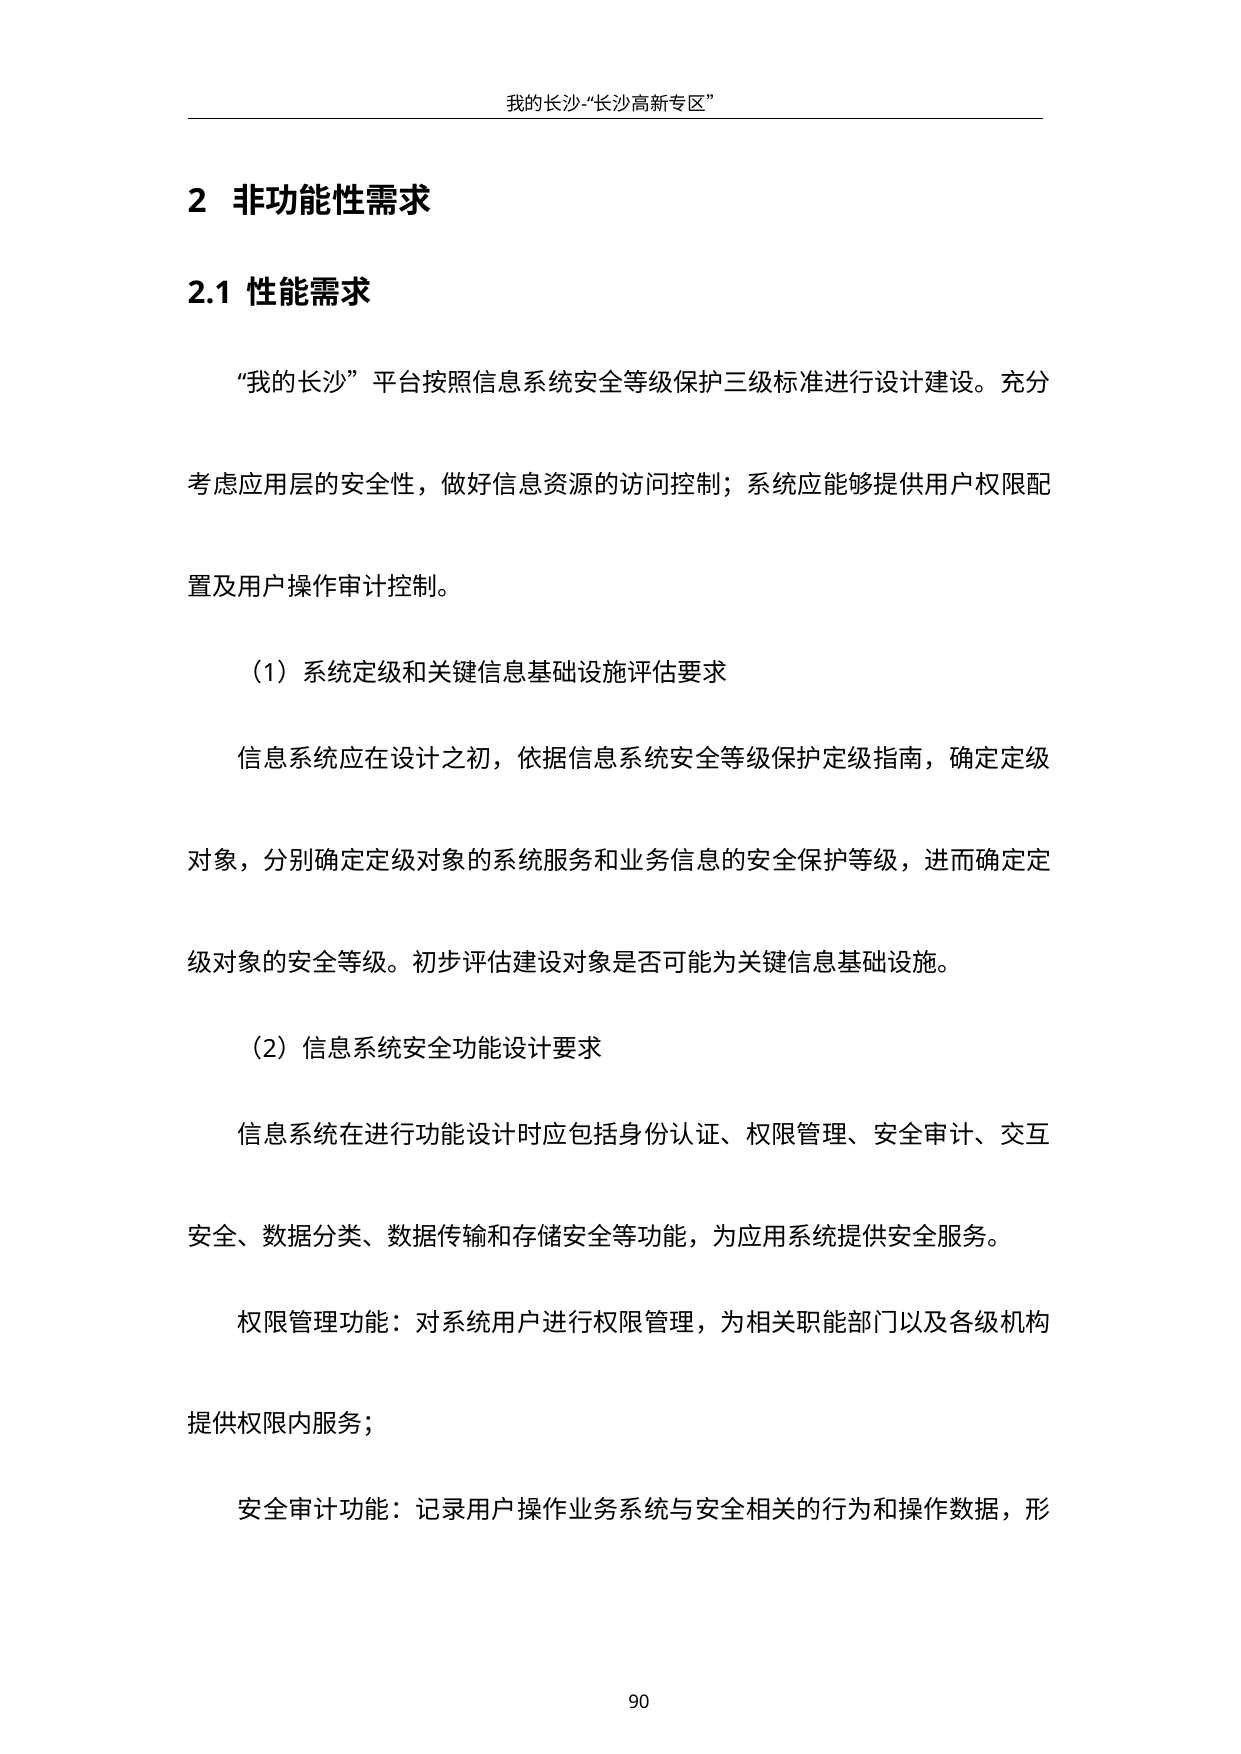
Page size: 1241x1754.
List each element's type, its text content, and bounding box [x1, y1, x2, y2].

text 权限管理功能：对系统用户进行权限管理，为相关职能部门以及各级机构提供权限内服务； [187, 1286, 1053, 1456]
subtitle 性能需求 [187, 256, 1053, 324]
text 信息系统在进行功能设计时应包括身份认证、权限管理、安全审计、交互安全、数据分类、数据传输和存储安全等功能，为应用系统提供安全服务。 [187, 1098, 1053, 1268]
text （2）信息系统安全功能设计要求 [187, 1012, 1053, 1080]
text “我的长沙”平台按照信息系统安全等级保护三级标准进行设计建设。充分考虑应用层的安全性，做好信息资源的访问控制；系统应能够提供用户权限配置及用户操作审计控制。 [187, 347, 1053, 618]
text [187, 1474, 1053, 1542]
text （1）系统定级和关键信息基础设施评估要求 [187, 636, 1053, 704]
subtitle 非功能性需求 [187, 164, 1053, 232]
text 信息系统应在设计之初，依据信息系统安全等级保护定级指南，确定定级对象，分别确定定级对象的系统服务和业务信息的安全保护等级，进而确定定级对象的安全等级。初步评估建设对象是否可能为关键信息基础设施。 [187, 722, 1053, 994]
